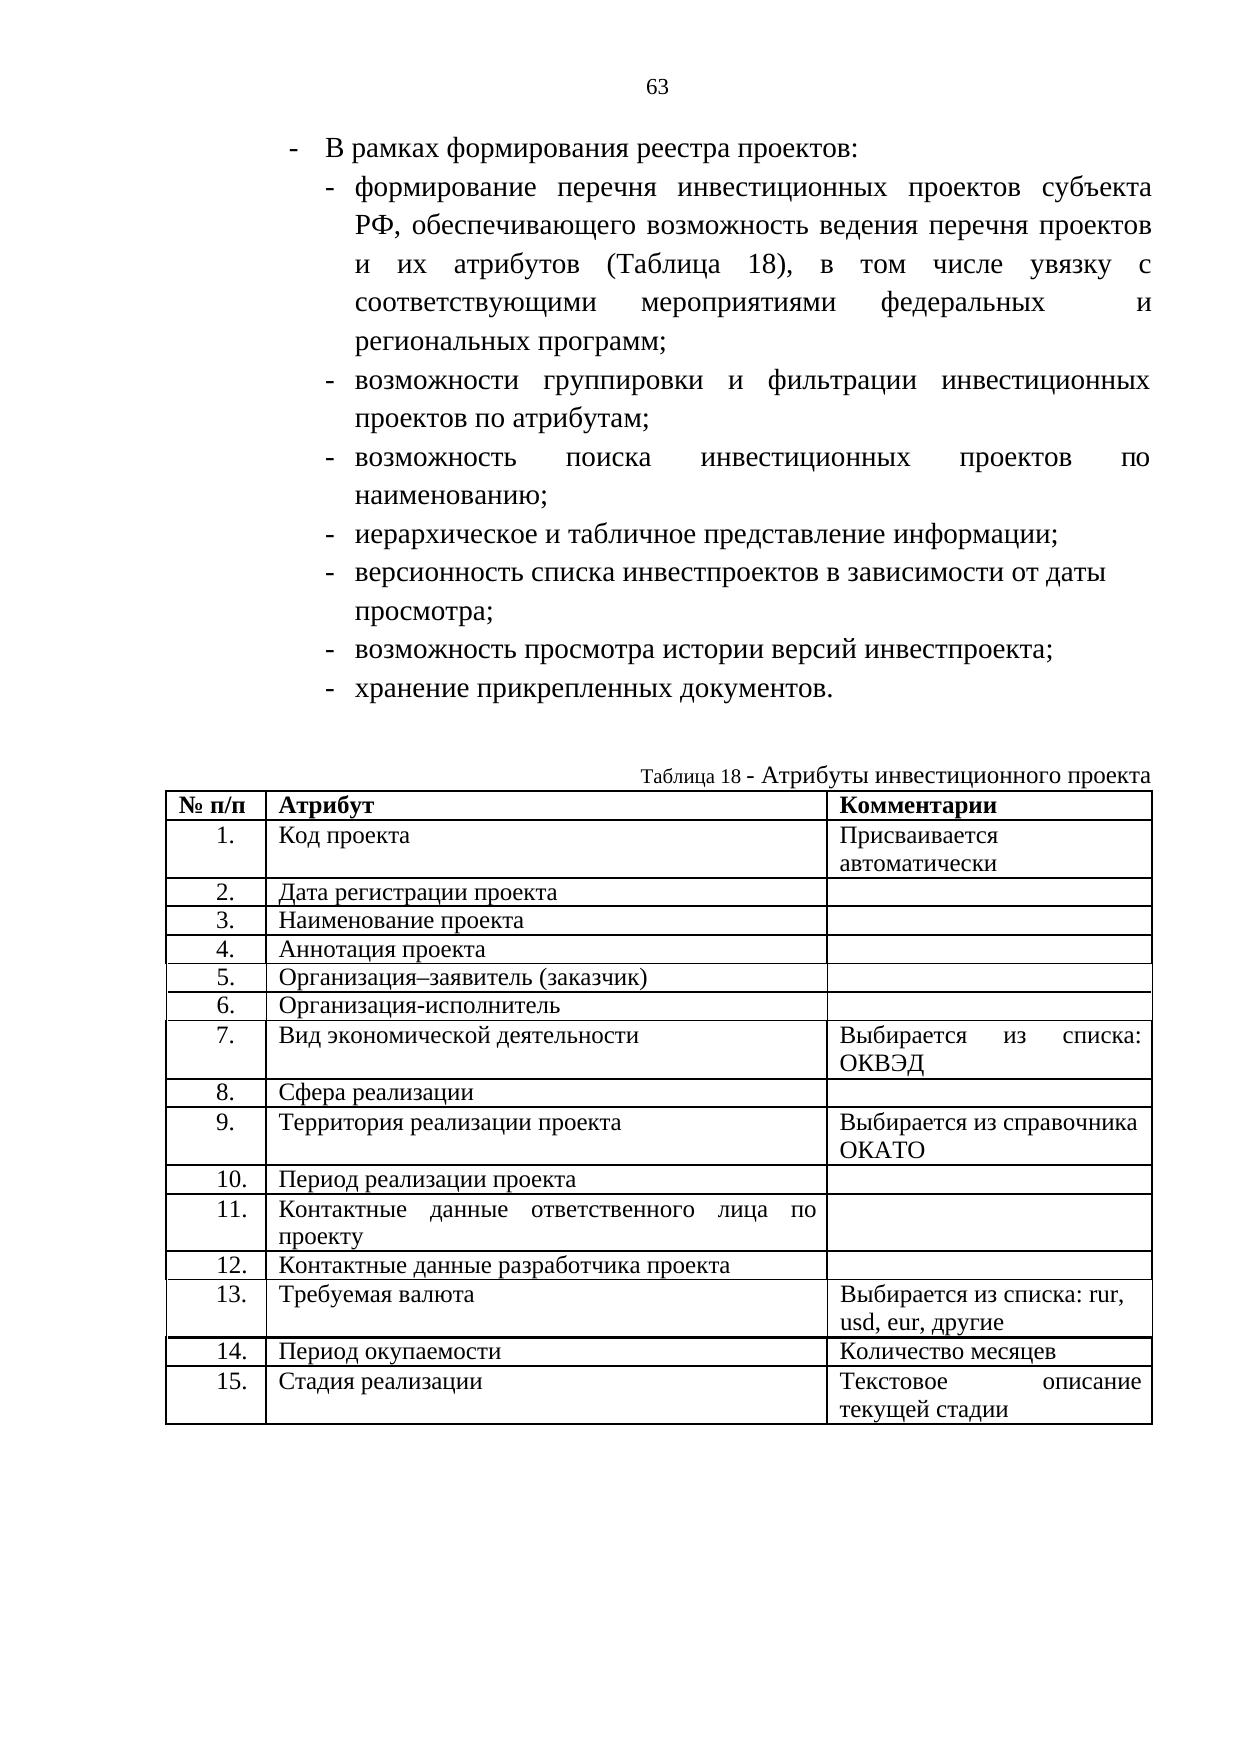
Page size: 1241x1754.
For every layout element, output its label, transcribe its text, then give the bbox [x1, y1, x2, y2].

table_cell [828, 936, 1151, 963]
table_cell 15. [167, 1367, 265, 1423]
table_cell Период окупаемости [267, 1339, 826, 1365]
table_cell 12. [167, 1252, 265, 1279]
table_header № п/п [167, 792, 265, 819]
table_cell 10. [167, 1166, 265, 1193]
table_cell Контактные данные разработчика проекта [267, 1252, 826, 1279]
list возможности группировки и фильтрации инвестиционных проектов по атрибутам; [325, 362, 1151, 434]
table_cell 7. [167, 1021, 265, 1077]
table_cell Требуемая валюта [267, 1280, 827, 1336]
table_cell Выбирается из списка: rur, usd, eur, другие [828, 1280, 1152, 1336]
table_cell Вид экономической деятельности [267, 1021, 826, 1077]
table_cell 14. [167, 1337, 265, 1365]
table_cell Организация-исполнитель [267, 993, 827, 1020]
text Таблица 18 - Атрибуты инвестиционного проекта [640, 761, 1240, 789]
table_cell Сфера реализации [267, 1080, 826, 1106]
table_cell [828, 964, 1152, 991]
table_cell 13. [167, 1280, 266, 1336]
table_cell Территория реализации проекта [267, 1108, 826, 1164]
table_cell [828, 1195, 1151, 1250]
table_cell [828, 879, 1151, 905]
table_cell Стадия реализации [267, 1367, 826, 1423]
list возможность поиска инвестиционных проектов по наименованию; [325, 439, 1151, 511]
list формирование перечня инвестиционных проектов субъекта РФ, обеспечивающего возможность ведения перечня проектов и их атрибутов (Таблица 18), в том числе увязку с соответствующими мероприятиями федеральных и региональных программ; [325, 169, 1152, 357]
table_cell 5. [167, 964, 266, 991]
table_cell Контактные данные ответственного лица по проекту [267, 1195, 826, 1250]
list В рамках формирования реестра проектов: [288, 130, 1240, 164]
table_cell 1. [167, 821, 265, 877]
table_cell Аннотация проекта [267, 936, 826, 963]
list версионность списка инвестпроектов в зависимости от даты просмотра; [325, 554, 1152, 627]
table_cell [828, 1166, 1151, 1193]
table_cell Присваивается автоматически [828, 821, 1151, 877]
table_cell 8. [167, 1080, 265, 1106]
table_cell [828, 1080, 1151, 1106]
list хранение прикрепленных документов. [325, 670, 1240, 704]
table_cell 11. [167, 1195, 265, 1250]
table_cell Выбирается из списка: ОКВЭД [828, 1021, 1151, 1077]
table_cell 4. [167, 936, 265, 963]
table_cell 9. [167, 1108, 265, 1164]
table_cell 6. [167, 992, 266, 1020]
table_cell [828, 1252, 1151, 1279]
list возможность просмотра истории версий инвестпроекта; [325, 632, 1240, 665]
table_cell [828, 907, 1151, 934]
table_cell [828, 991, 1152, 1020]
table_cell Текстовое описание текущей стадии [828, 1367, 1151, 1423]
table_cell 3. [167, 907, 265, 934]
table_cell Код проекта [267, 821, 826, 877]
table_header Атрибут [267, 792, 826, 819]
table_cell 2. [167, 879, 265, 905]
table_cell Организация–заявитель (заказчик) [267, 964, 827, 991]
table_cell Наименование проекта [267, 907, 826, 934]
table_cell Выбирается из справочника ОКАТО [828, 1108, 1151, 1164]
table_cell Дата регистрации проекта [267, 879, 826, 905]
table_cell Период реализации проекта [267, 1166, 826, 1193]
table_cell Количество месяцев [828, 1339, 1151, 1365]
list иерархическое и табличное представление информации; [325, 516, 1240, 549]
table_header Комментарии [828, 792, 1151, 819]
